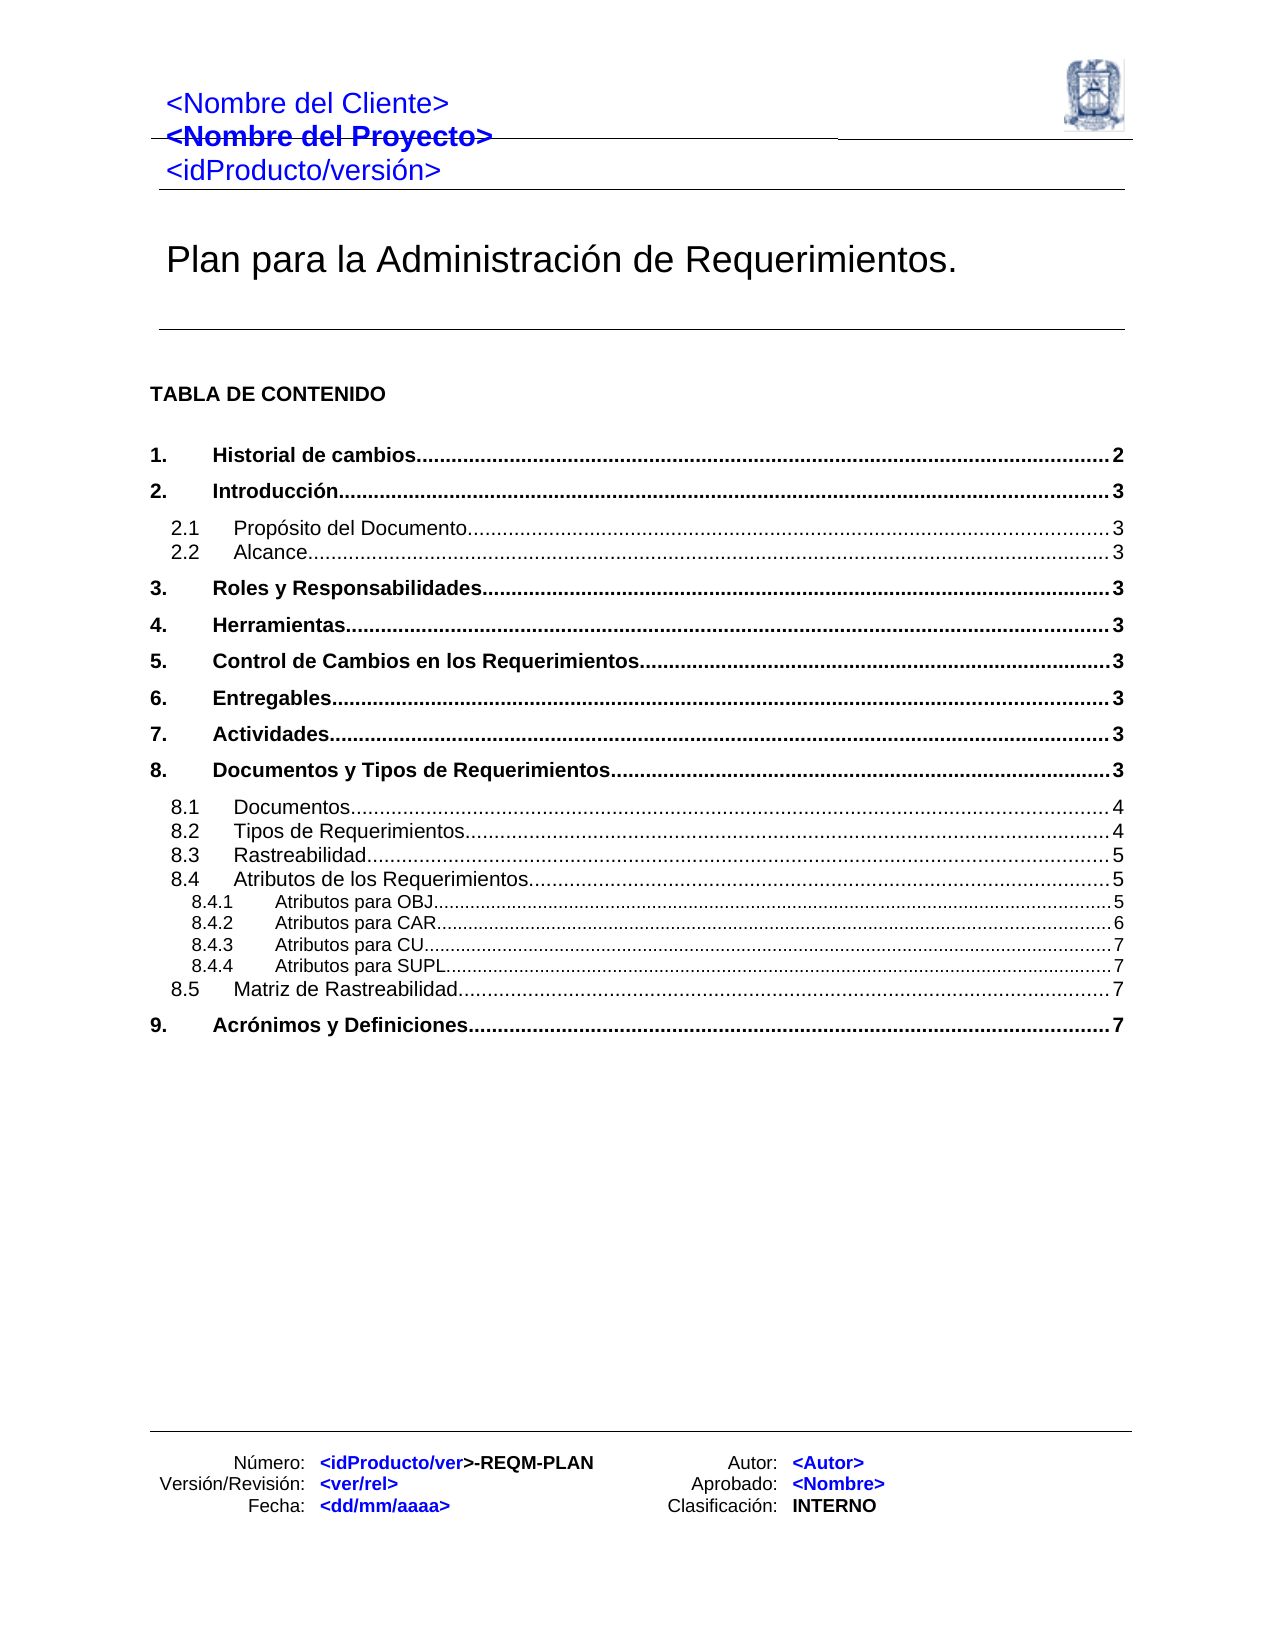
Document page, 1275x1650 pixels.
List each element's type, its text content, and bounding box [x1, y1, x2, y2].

table_header <Nombre del Cliente> [159, 86, 1124, 119]
text 1. Historial de cambios. 2 [150, 443, 1125, 467]
text 3. Roles y Responsabilidades. 3 [150, 576, 1125, 600]
text 8.1 Documentos. 4 [171, 795, 1125, 819]
text 8.3 Rastreabilidad. 5 [171, 843, 1125, 867]
text 8.2 Tipos de Requerimientos. 4 [171, 819, 1125, 843]
text 4. Herramientas. 3 [150, 612, 1125, 636]
table_cell <Nombre del Proyecto> <idProducto/versión> [159, 119, 1124, 188]
text 5. Control de Cambios en los Requerimientos. 3 [150, 649, 1125, 673]
text 8.4.1 Atributos para OBJ 5 [191, 891, 1125, 912]
text TABLA DE CONTENIDO [150, 382, 1125, 406]
text 8.5 Matriz de Rastreabilidad. 7 [171, 977, 1125, 1001]
picture [1064, 59, 1125, 133]
text 2.2 Alcance 3 [171, 539, 1125, 563]
text 8.4.2 Atributos para CAR. 6 [191, 912, 1125, 934]
text 2. Introducción. 3 [150, 479, 1125, 503]
text 8.4.3 Atributos para CU. 7 [191, 934, 1125, 955]
text 7. Actividades. 3 [150, 722, 1125, 746]
text 8.4.4 Atributos para SUPL. 7 [191, 955, 1125, 977]
text 8. Documentos y Tipos de Requerimientos. 3 [150, 758, 1125, 782]
text 2.1 Propósito del Documento. 3 [171, 516, 1125, 539]
table_cell Plan para la Administración de Requerimientos. [159, 190, 1124, 328]
text 8.4 Atributos de los Requerimientos. 5 [171, 867, 1125, 891]
text 9. Acrónimos y Definiciones. 7 [150, 1013, 1125, 1037]
text 6. Entregables. 3 [150, 685, 1125, 709]
